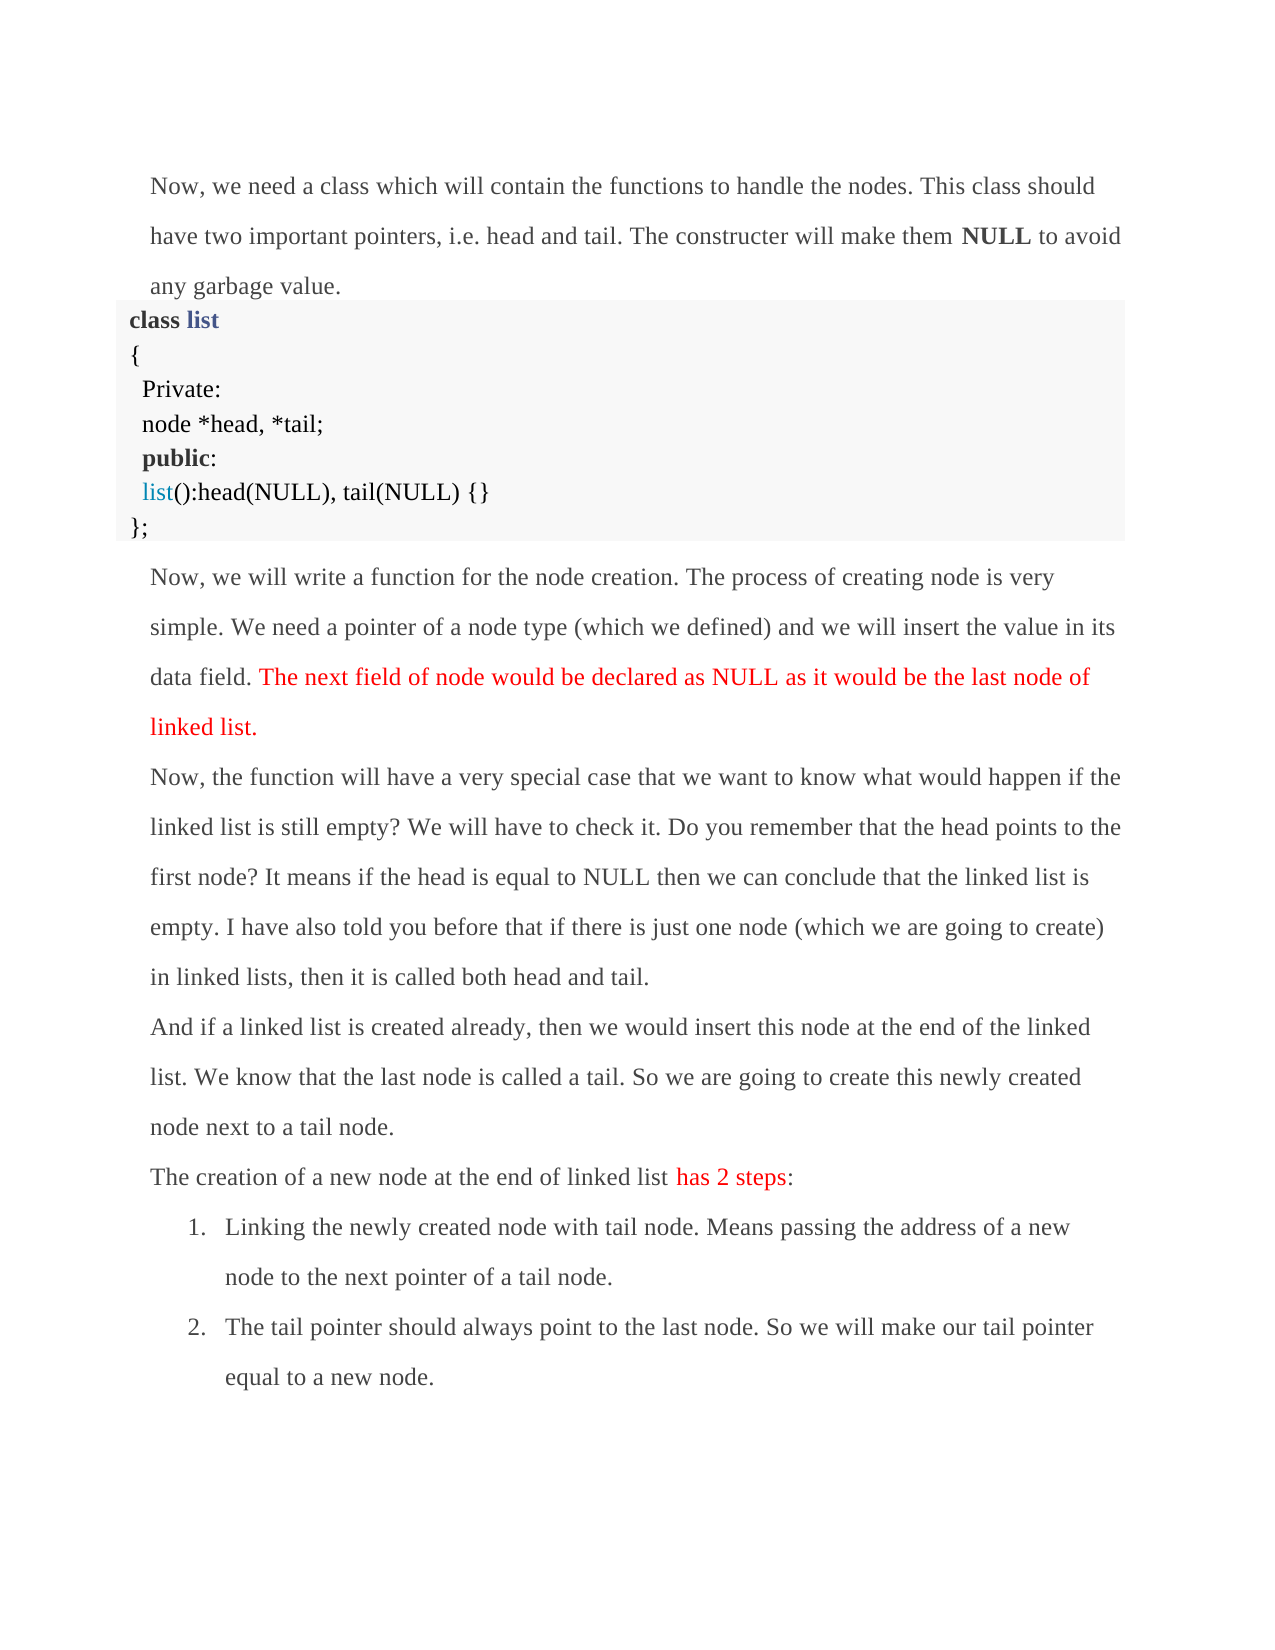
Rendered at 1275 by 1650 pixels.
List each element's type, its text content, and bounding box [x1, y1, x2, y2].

text The creation of a new node at the end of linked list has 2 steps: [150, 1141, 1125, 1191]
text }; [116, 506, 1125, 541]
list The tail pointer should always point to the last node. So we will make our tail pointer equal to a new node. [187, 1291, 1125, 1391]
text Now, we will write a function for the node creation. The process of creating node is very simple. We need a pointer of a node type (which we defined) and we will insert the value in its data field. The next field of node would be declared as NULL as it would be the last node of linked list. [150, 541, 1125, 741]
text Now, we need a class which will contain the functions to handle the nodes. This class should have two important pointers, i.e. head and tail. The constructer will make them NULL to avoid any garbage value. [150, 150, 1125, 300]
text { [116, 334, 1125, 369]
text class list [116, 300, 1125, 334]
text Now, the function will have a very special case that we want to know what would happen if the linked list is still empty? We will have to check it. Do you remember that the head points to the first node? It means if the head is equal to NULL then we can conclude that the linked list is empty. I have also told you before that if there is just one node (which we are going to create) in linked lists, then it is called both head and tail. [150, 741, 1125, 991]
text Private: [116, 369, 1125, 403]
text list():head(NULL), tail(NULL) {} [116, 472, 1125, 506]
text node *head, *tail; [116, 403, 1125, 437]
text And if a linked list is created already, then we would insert this node at the end of the linked list. We know that the last node is called a tail. So we are going to create this newly created node next to a tail node. [150, 991, 1125, 1141]
text public: [116, 437, 1125, 472]
list Linking the newly created node with tail node. Means passing the address of a new node to the next pointer of a tail node. [187, 1191, 1125, 1291]
